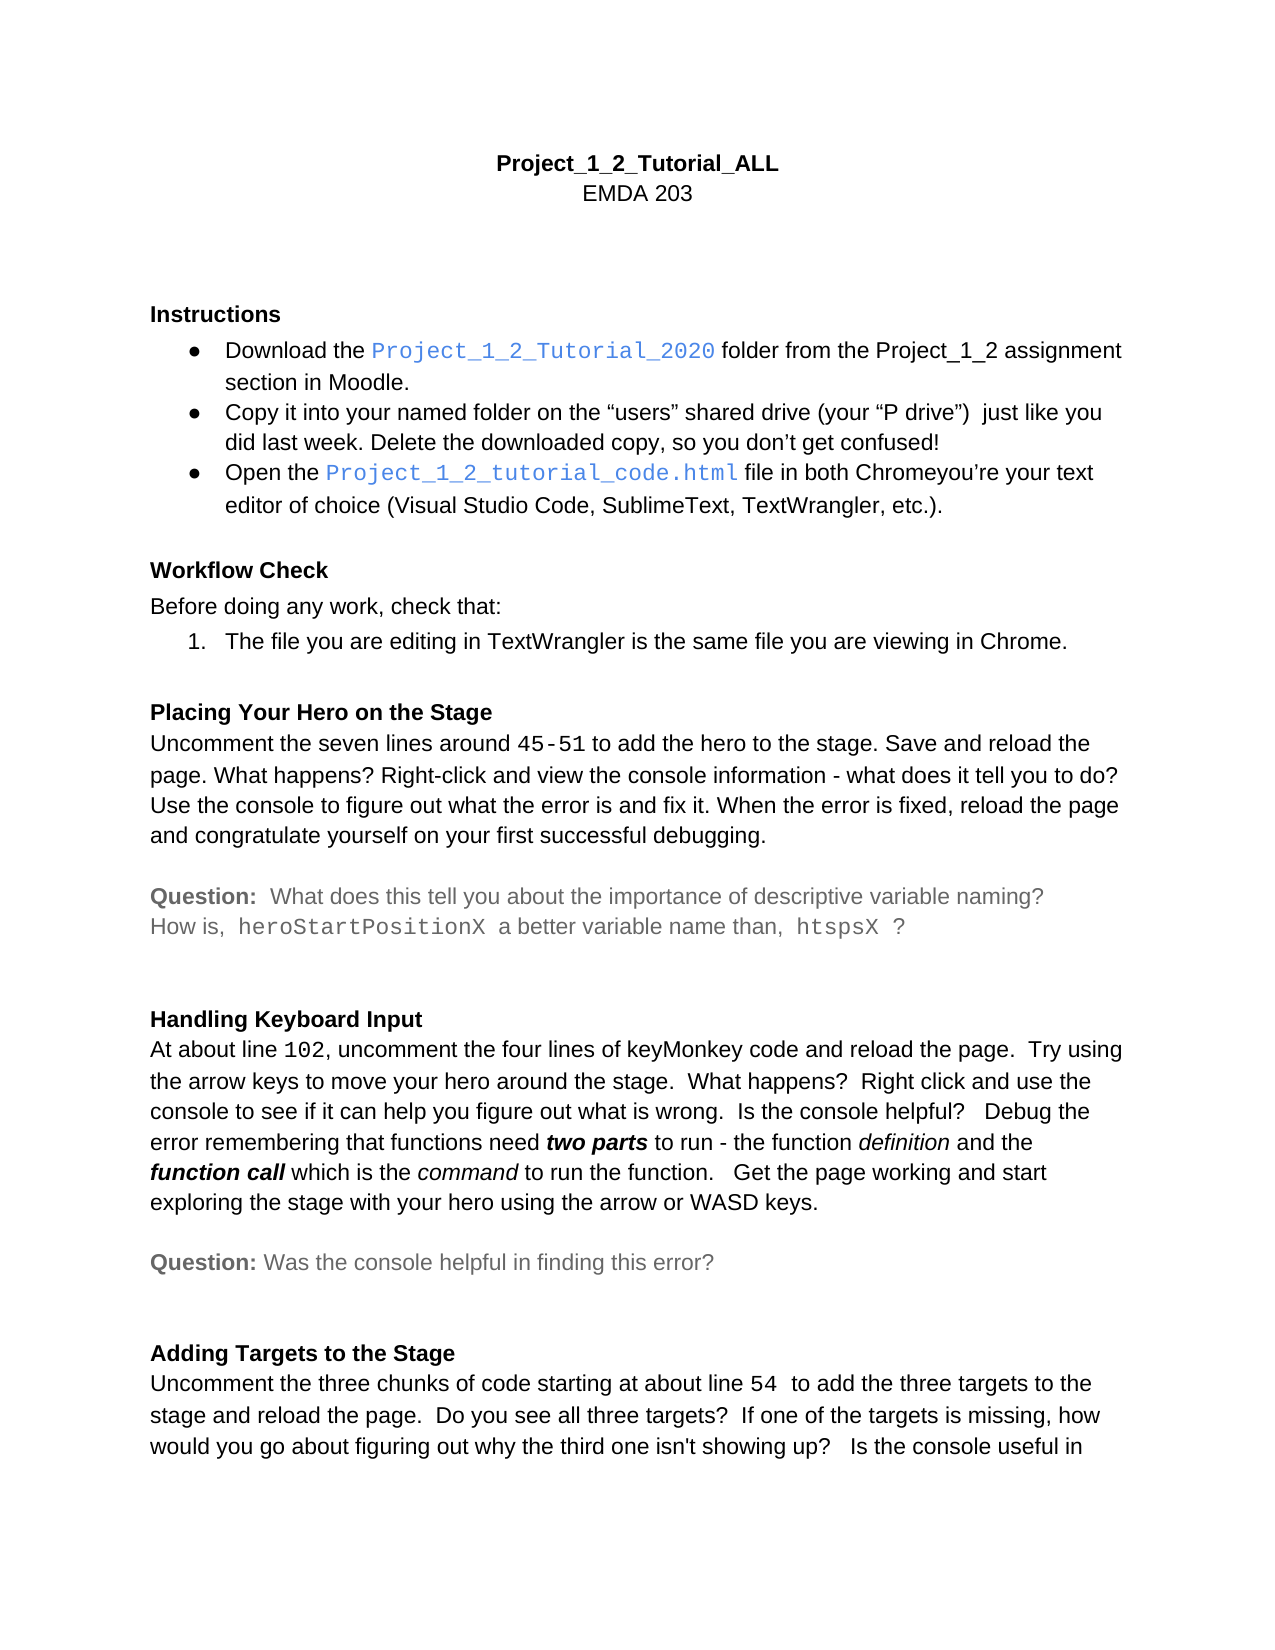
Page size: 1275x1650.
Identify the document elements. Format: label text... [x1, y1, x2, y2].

text Uncomment the seven lines around 45-51 to add the hero to the stage. Save and reload the page. What happens? Right-click and view the console information - what does it tell you to do? Use the console to figure out what the error is and fix it. When the error is fixed, reload the page and congratulate yourself on your first successful debugging. [150, 729, 1125, 848]
text Question: Was the console helpful in finding this error? [150, 1249, 1125, 1276]
text Workflow Check [150, 557, 1125, 584]
list Open the Project_1_2_tutorial_code.html file in both Chromeyou’re your text editor of choice (Visual Studio Code, SublimeText, TextWrangler, etc.). [187, 459, 1125, 518]
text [150, 1370, 1125, 1459]
text Handling Keyboard Input [150, 1006, 1125, 1032]
list Download the Project_1_2_Tutorial_2020 folder from the Project_1_2 assignment section in Moodle. [187, 337, 1125, 395]
text Question: What does this tell you about the importance of descriptive variable naming? How is, heroStartPositionX a better variable name than, htspsX ? [150, 883, 1125, 941]
text Adding Targets to the Stage [150, 1340, 1125, 1366]
text Placing Your Hero on the Stage [150, 699, 1125, 726]
list The file you are editing in TextWrangler is the same file you are viewing in Chrome. [187, 628, 1125, 655]
text Before doing any work, check that: [150, 593, 1125, 619]
text Instructions [150, 301, 1125, 327]
text EMDA 203 [150, 180, 1125, 207]
text Project_1_2_Tutorial_ALL [150, 150, 1125, 176]
text At about line 102, uncomment the four lines of keyMonkey code and reload the page. Try using the arrow keys to move your hero around the stage. What happens? Right click and use the console to see if it can help you figure out what is wrong. Is the console helpful? Debug the error remembering that functions need two parts to run - the function definition and the function call which is the command to run the function. Get the page working and start exploring the stage with your hero using the arrow or WASD keys. [150, 1036, 1125, 1215]
list Copy it into your named folder on the “users” shared drive (your “P drive”) just like you did last week. Delete the downloaded copy, so you don’t get confused! [187, 399, 1125, 456]
